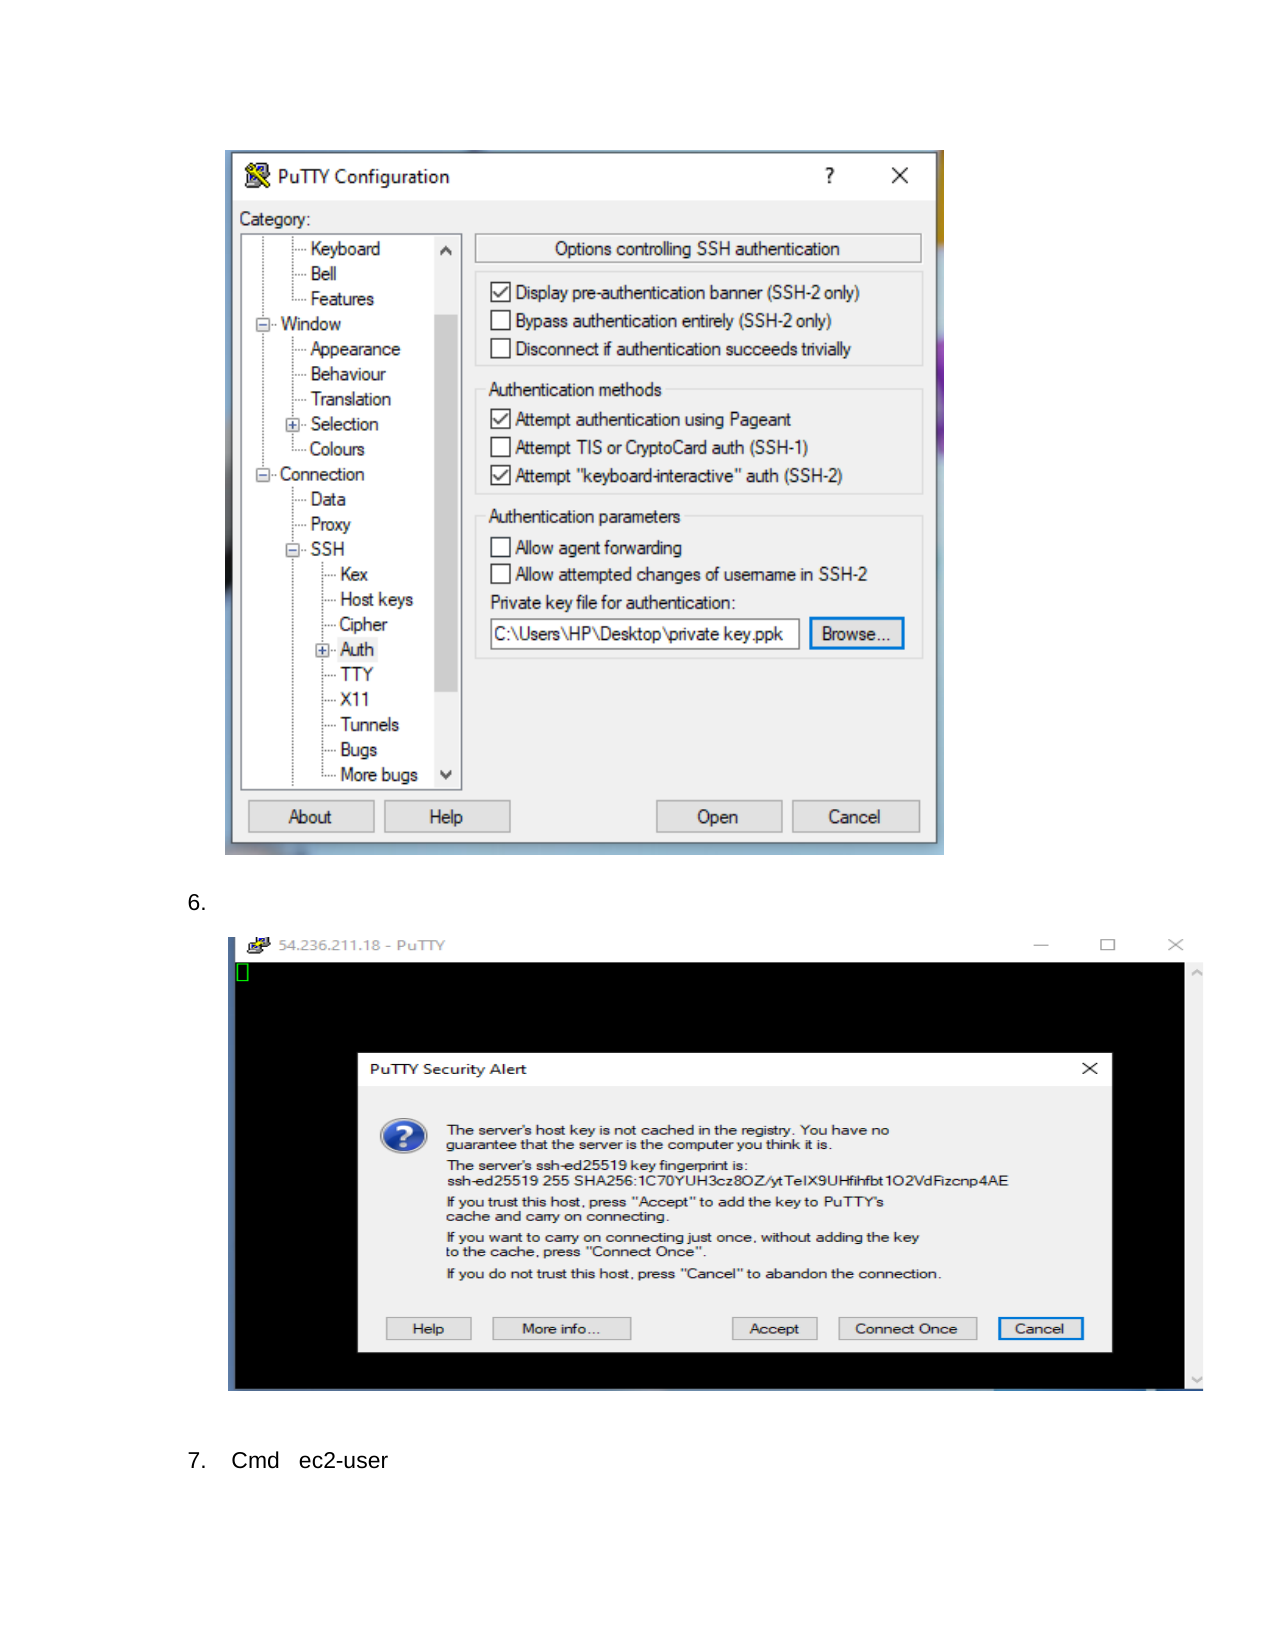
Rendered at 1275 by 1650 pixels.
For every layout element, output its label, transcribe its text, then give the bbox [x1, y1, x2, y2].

picture [228, 937, 1204, 1391]
picture [225, 150, 944, 855]
list Cmd ec2-user [187, 1447, 1125, 1473]
